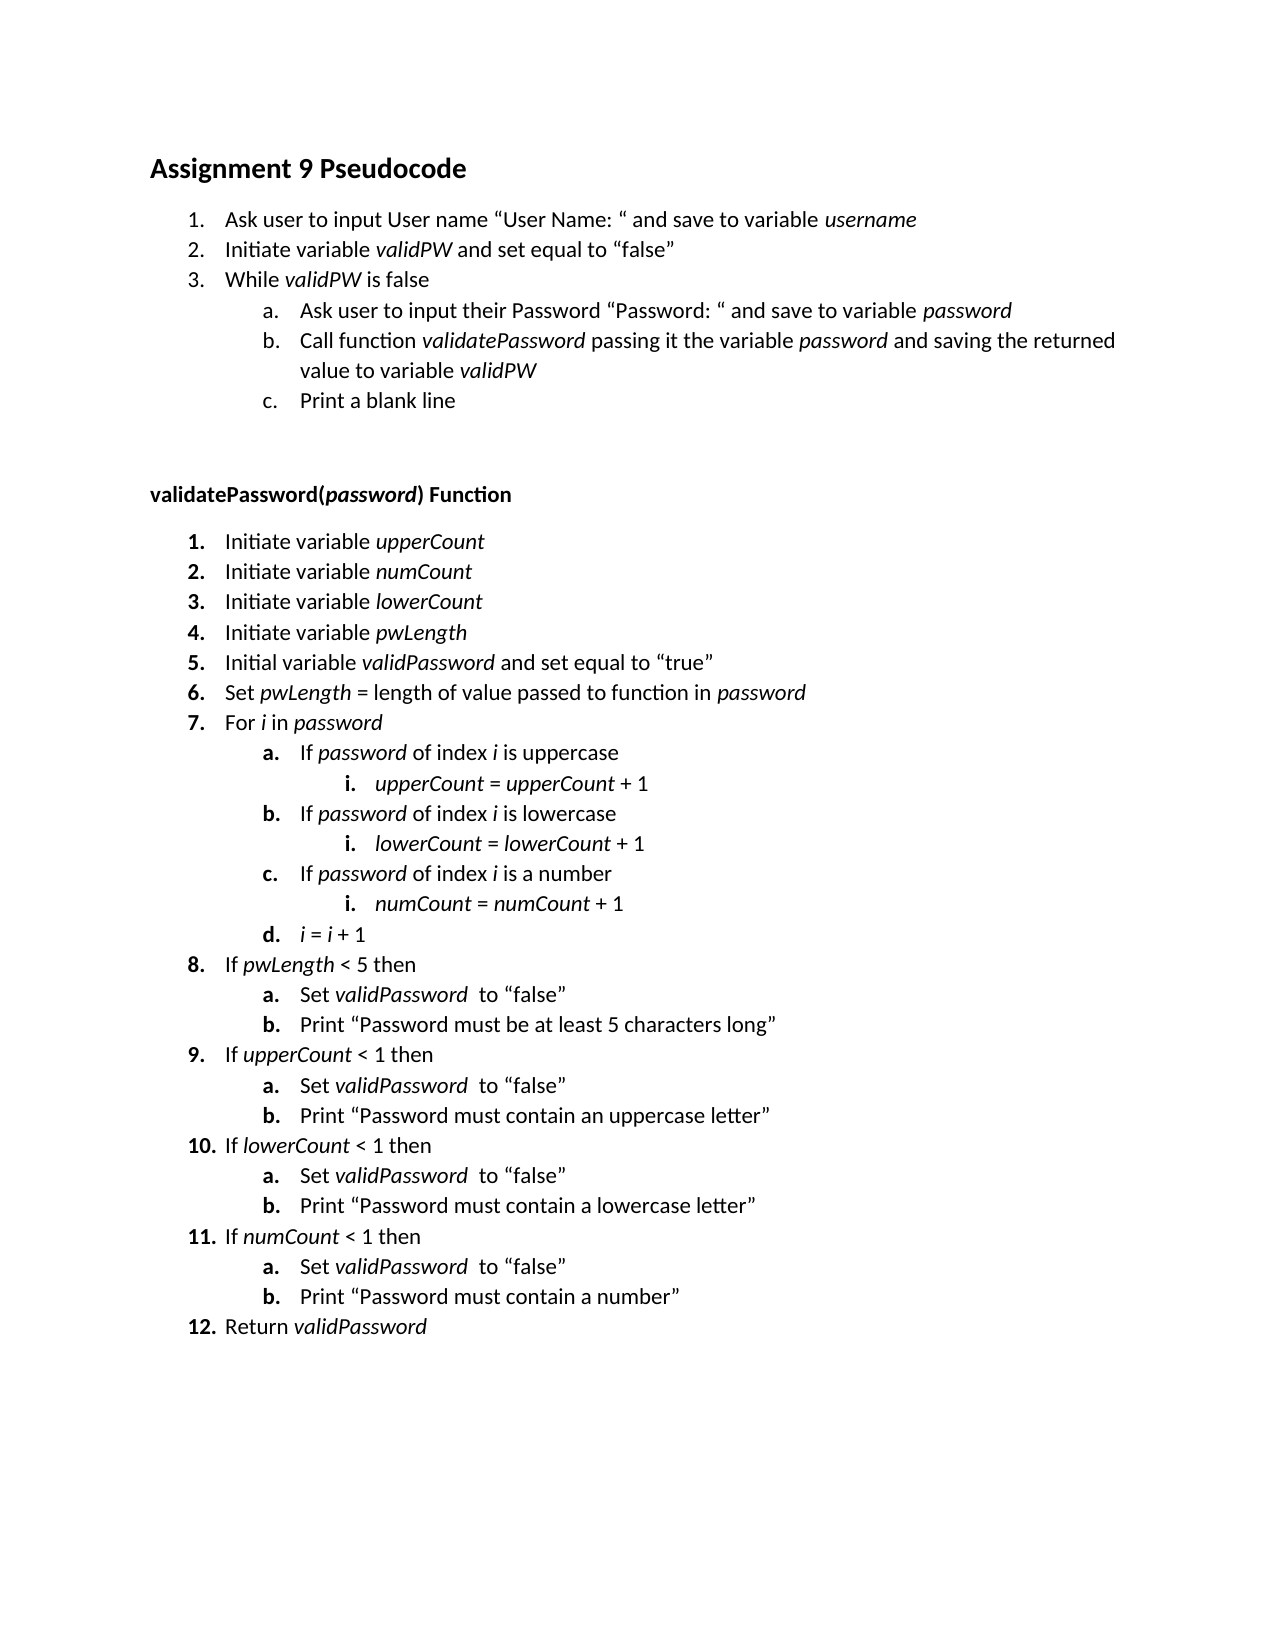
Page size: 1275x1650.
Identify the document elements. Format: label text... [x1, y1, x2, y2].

list If numCount < 1 then [187, 1222, 1125, 1250]
text validatePassword(password) Function [150, 480, 1125, 508]
list Call function validatePassword passing it the variable password and saving the returned value to variable validPW [262, 326, 1125, 384]
list Return validPassword [187, 1312, 1125, 1340]
list Ask user to input their Password “Password: “ and save to variable password [262, 296, 1125, 324]
list upperCount = upperCount + 1 [356, 769, 1125, 797]
list Initial variable validPassword and set equal to “true” [187, 648, 1125, 676]
text Assignment 9 Pseudocode [150, 150, 1125, 186]
list numCount = numCount + 1 [356, 889, 1125, 917]
list Set validPassword to “false” [262, 1161, 1125, 1189]
list Set pwLength = length of value passed to function in password [187, 678, 1125, 706]
list Ask user to input User name “User Name: “ and save to variable username [187, 205, 1125, 233]
list While validPW is false [187, 266, 1125, 293]
list Set validPassword to “false” [262, 1071, 1125, 1099]
list Initiate variable validPW and set equal to “false” [187, 235, 1125, 263]
list Initiate variable upperCount [187, 527, 1125, 555]
list If password of index i is a number [262, 859, 1125, 887]
list Print “Password must be at least 5 characters long” [262, 1010, 1125, 1038]
list Set validPassword to “false” [262, 1252, 1125, 1280]
list If password of index i is uppercase [262, 738, 1125, 766]
list Initiate variable pwLength [187, 618, 1125, 646]
list Print “Password must contain a lowercase letter” [262, 1192, 1125, 1219]
list For i in password [187, 708, 1125, 736]
list If lowerCount < 1 then [187, 1131, 1125, 1159]
list If password of index i is lowercase [262, 799, 1125, 827]
list Set validPassword to “false” [262, 980, 1125, 1008]
list If pwLength < 5 then [187, 950, 1125, 978]
list i = i + 1 [262, 920, 1125, 948]
list If upperCount < 1 then [187, 1041, 1125, 1068]
list Print “Password must contain a number” [262, 1282, 1125, 1310]
list Print a blank line [262, 386, 1125, 414]
list Initiate variable numCount [187, 557, 1125, 585]
list lowerCount = lowerCount + 1 [356, 829, 1125, 857]
list Print “Password must contain an uppercase letter” [262, 1101, 1125, 1129]
list Initiate variable lowerCount [187, 587, 1125, 615]
